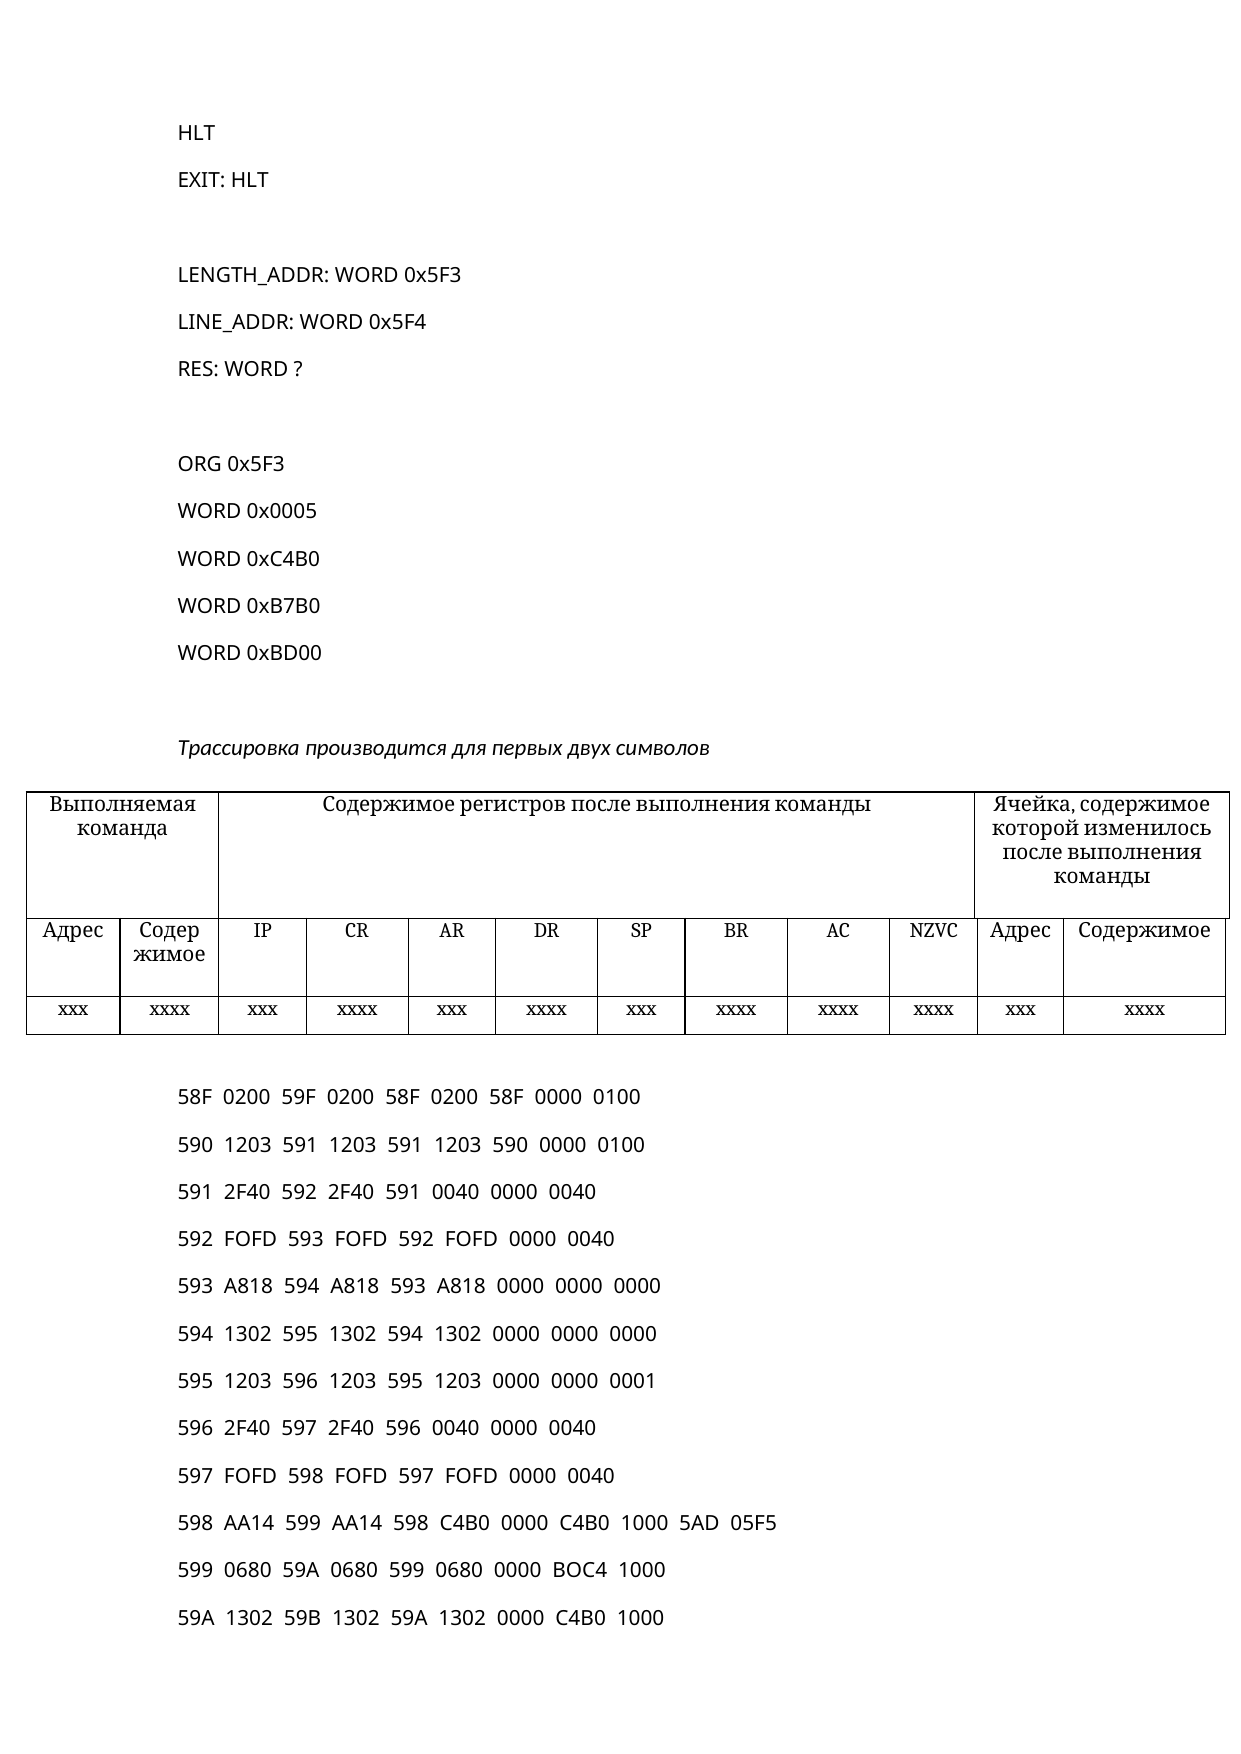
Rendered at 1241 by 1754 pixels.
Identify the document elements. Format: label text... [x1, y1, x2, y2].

text HLT [177, 118, 1152, 147]
table_cell xxxx [890, 997, 977, 1034]
table_header Выполняемая команда [27, 793, 218, 917]
table_header Содержимое регистров после выполнения команды [219, 793, 974, 917]
text 594 1302 595 1302 594 1302 0000 0000 0000 [177, 1319, 1152, 1347]
table_header Ячейка, содержимое которой изменилось после выполнения команды [975, 793, 1229, 917]
text 596 2F40 597 2F40 596 0040 0000 0040 [177, 1413, 1152, 1442]
table_cell xxxx [1064, 997, 1225, 1034]
text 592 FOFD 593 FOFD 592 FOFD 0000 0040 [177, 1224, 1152, 1253]
table_cell SP [598, 919, 684, 996]
table_cell NZVC [890, 919, 977, 996]
text 58F 0200 59F 0200 58F 0200 58F 0000 0100 [177, 1082, 1152, 1111]
table_cell xxxx [496, 997, 597, 1034]
text 595 1203 596 1203 595 1203 0000 0000 0001 [177, 1366, 1152, 1394]
table_cell Содержимое [121, 919, 218, 996]
table_cell IP [219, 919, 306, 996]
table_cell Содержимое [1064, 919, 1225, 996]
table_cell xxx [978, 997, 1063, 1034]
text LINE_ADDR: WORD 0x5F4 [177, 307, 1152, 336]
table_cell AC [788, 919, 889, 996]
text WORD 0xC4B0 [177, 544, 1152, 572]
table_cell xxx [27, 997, 119, 1034]
table_cell xxxx [788, 997, 889, 1034]
text WORD 0x0005 [177, 496, 1152, 525]
text RES: WORD ? [177, 354, 1152, 383]
text 591 2F40 592 2F40 591 0040 0000 0040 [177, 1177, 1152, 1205]
text 599 0680 59A 0680 599 0680 0000 BOC4 1000 [177, 1555, 1152, 1584]
table_cell xxx [409, 997, 495, 1034]
text 597 FOFD 598 FOFD 597 FOFD 0000 0040 [177, 1461, 1152, 1489]
table_cell xxxx [686, 997, 787, 1034]
table_cell BR [686, 919, 787, 996]
table_cell Адрес [27, 919, 119, 996]
table_cell DR [496, 919, 597, 996]
text 59A 1302 59B 1302 59A 1302 0000 C4B0 1000 [177, 1603, 1152, 1631]
table_cell xxx [598, 997, 684, 1034]
text 593 A818 594 A818 593 A818 0000 0000 0000 [177, 1272, 1152, 1300]
text WORD 0xB7B0 [177, 591, 1152, 619]
table_cell Адрес [978, 919, 1063, 996]
text 598 AA14 599 AA14 598 C4B0 0000 C4B0 1000 5AD 05F5 [177, 1508, 1152, 1536]
table_cell xxxx [121, 997, 218, 1034]
text ORG 0x5F3 [177, 449, 1152, 478]
table_cell CR [307, 919, 408, 996]
text LENGTH_ADDR: WORD 0x5F3 [177, 260, 1152, 288]
text WORD 0xBD00 [177, 638, 1152, 667]
text Трассировка производится для первых двух символов [177, 733, 1152, 761]
table_cell xxx [219, 997, 306, 1034]
table_cell AR [409, 919, 495, 996]
text EXIT: HLT [177, 165, 1152, 194]
table_cell xxxx [307, 997, 408, 1034]
text 590 1203 591 1203 591 1203 590 0000 0100 [177, 1130, 1152, 1158]
